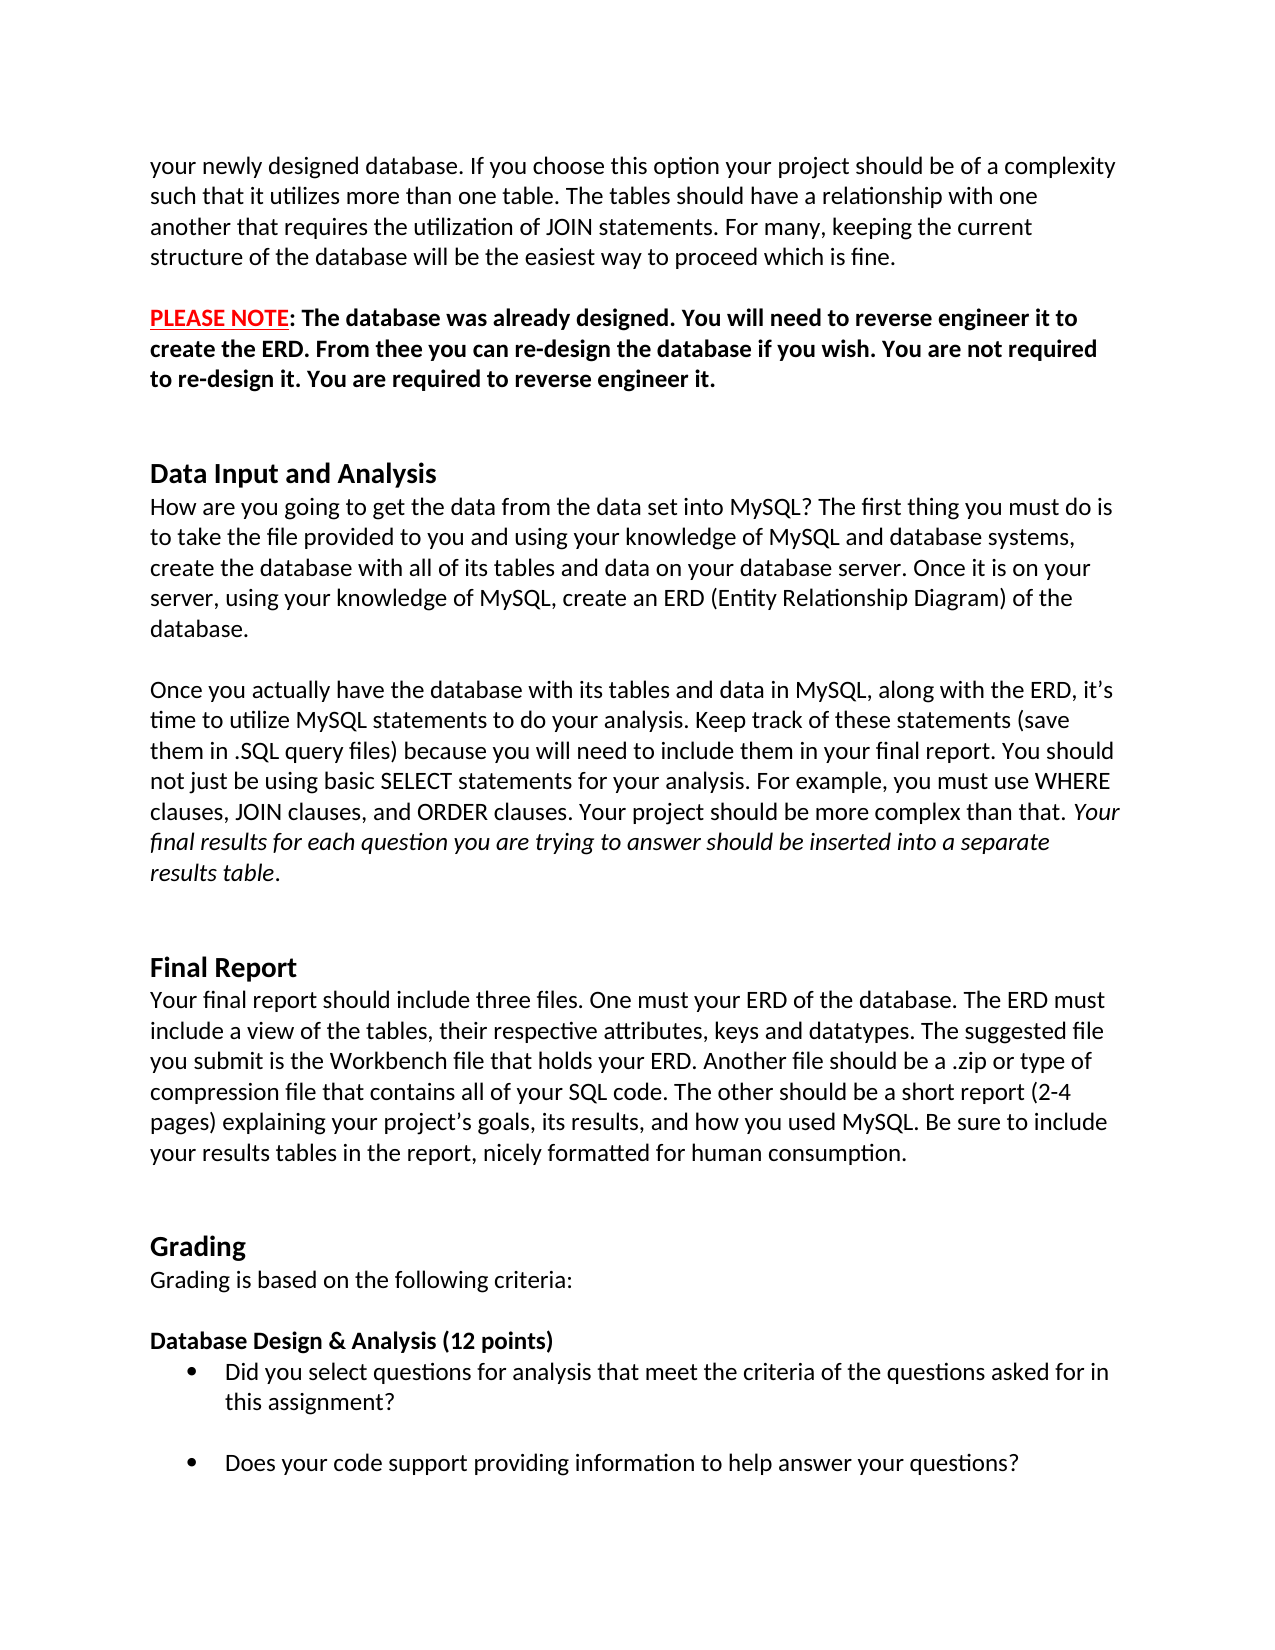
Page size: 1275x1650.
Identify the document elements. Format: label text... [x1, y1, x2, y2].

text Grading [150, 1228, 1125, 1264]
text Grading is based on the following criteria: [150, 1264, 1125, 1294]
text Data Input and Analysis [150, 455, 1125, 491]
text How are you going to get the data from the data set into MySQL? The first thing you must do is to take the file provided to you and using your knowledge of MySQL and database systems, create the database with all of its tables and data on your database server. Once it is on your server, using your knowledge of MySQL, create an ERD (Entity Relationship Diagram) of the database. [150, 491, 1125, 643]
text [150, 150, 1125, 272]
text Database Design & Analysis (12 points) [150, 1325, 1125, 1356]
text Your final report should include three files. One must your ERD of the database. The ERD must include a view of the tables, their respective attributes, keys and datatypes. The suggested file you submit is the Workbench file that holds your ERD. Another file should be a .zip or type of compression file that contains all of your SQL code. The other should be a short report (2-4 pages) explaining your project’s goals, its results, and how you used MySQL. Be sure to include your results tables in the report, nicely formatted for human consumption. [150, 984, 1125, 1167]
list Did you select questions for analysis that meet the criteria of the questions asked for in this assignment? [187, 1356, 1125, 1417]
list Does your code support providing information to help answer your questions? [187, 1447, 1125, 1478]
text PLEASE NOTE: The database was already designed. You will need to reverse engineer it to create the ERD. From thee you can re-design the database if you wish. You are not required to re-design it. You are required to reverse engineer it. [150, 303, 1125, 394]
text Final Report [150, 949, 1125, 984]
text Once you actually have the database with its tables and data in MySQL, along with the ERD, it’s time to utilize MySQL statements to do your analysis. Keep track of these statements (save them in .SQL query files) because you will need to include them in your final report. You should not just be using basic SELECT statements for your analysis. For example, you must use WHERE clauses, JOIN clauses, and ORDER clauses. Your project should be more complex than that. Your final results for each question you are trying to answer should be inserted into a separate results table. [150, 674, 1125, 888]
